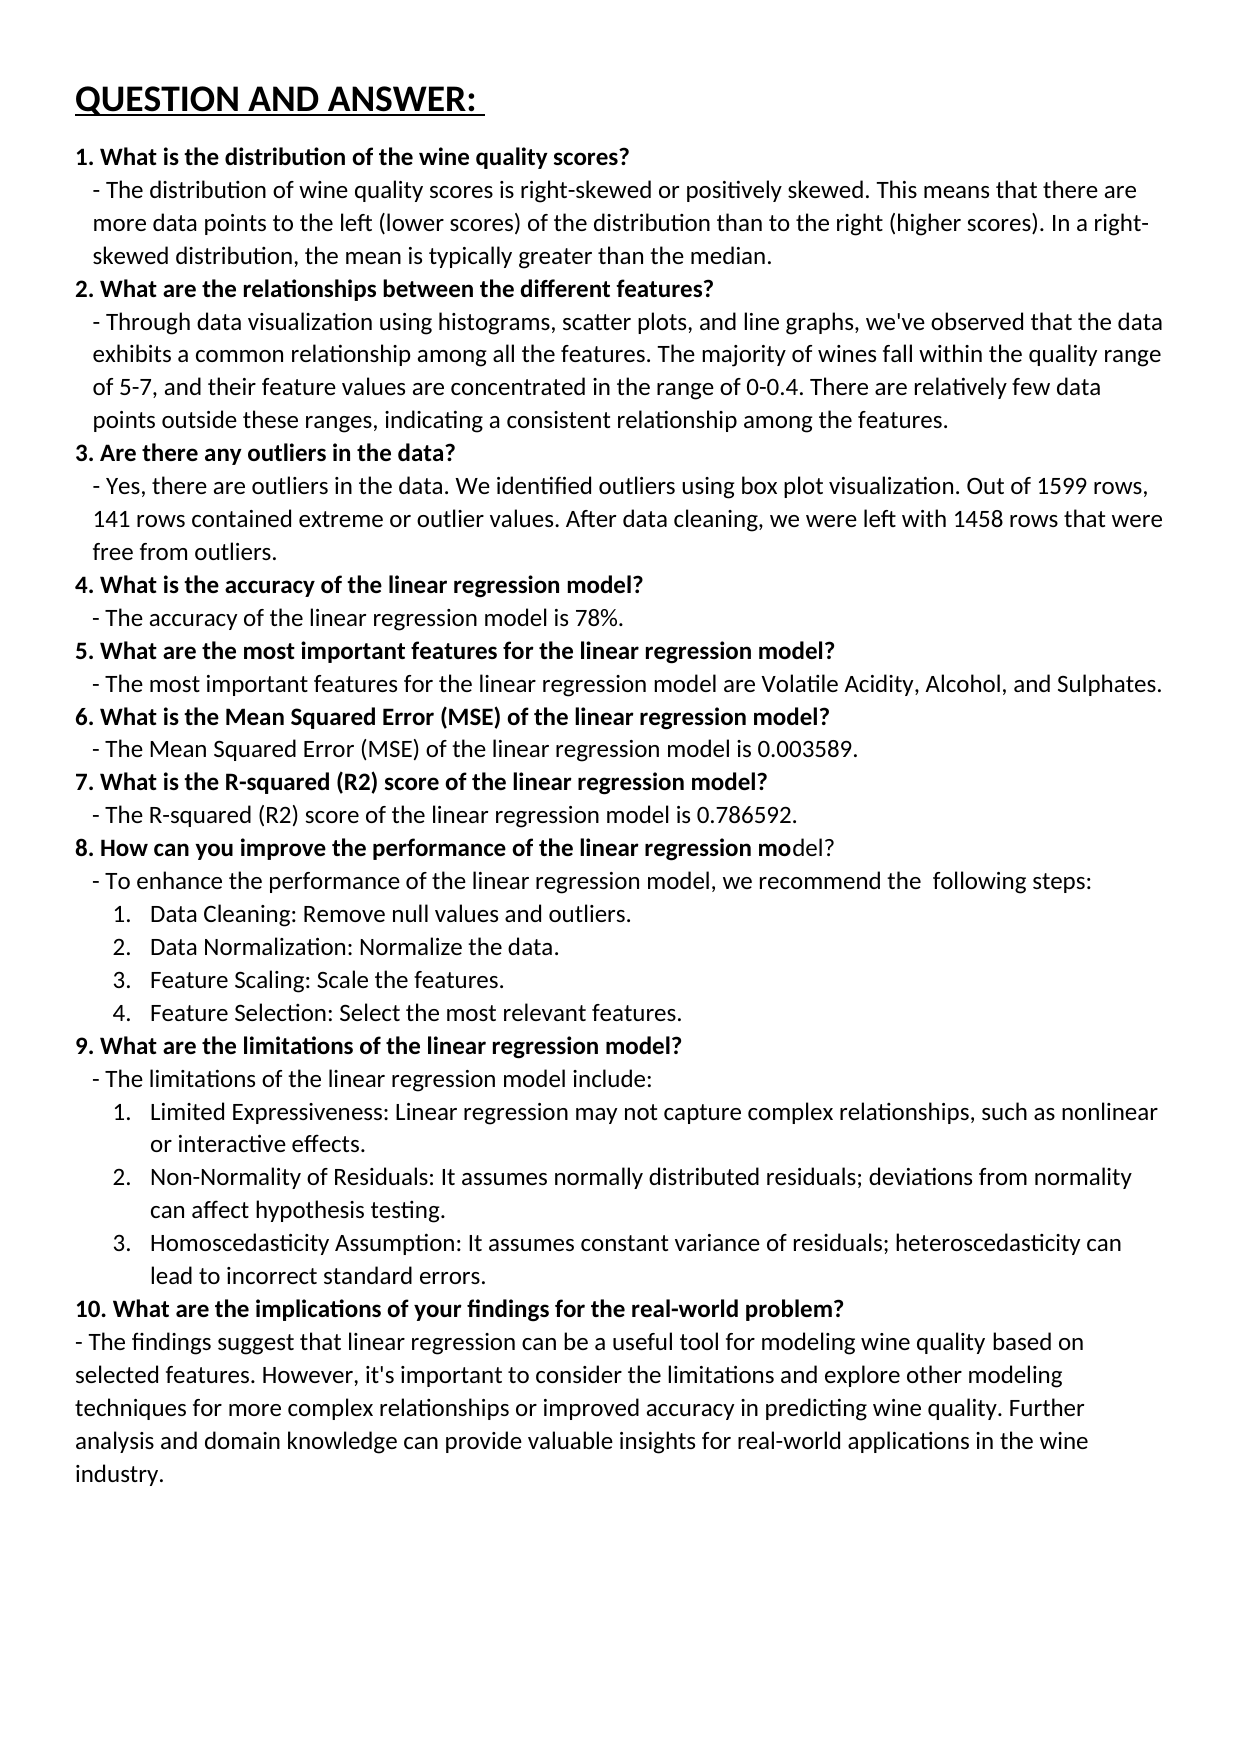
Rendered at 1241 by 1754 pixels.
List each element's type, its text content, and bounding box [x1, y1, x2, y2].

list Feature Scaling: Scale the features. [112, 964, 1165, 994]
text 8. How can you improve the performance of the linear regression model? [75, 832, 1165, 863]
text QUESTION AND ANSWER: [75, 75, 1165, 121]
text 5. What are the most important features for the linear regression model? [75, 635, 1165, 665]
text 2. What are the relationships between the different features? [75, 273, 1165, 303]
text - The Mean Squared Error (MSE) of the linear regression model is 0.003589. [75, 734, 1165, 764]
list Data Cleaning: Remove null values and outliers. [112, 898, 1165, 929]
text 6. What is the Mean Squared Error (MSE) of the linear regression model? [75, 701, 1165, 731]
list Feature Selection: Select the most relevant features. [112, 997, 1165, 1027]
text 9. What are the limitations of the linear regression model? [75, 1030, 1165, 1060]
text 3. Are there any outliers in the data? [75, 437, 1165, 468]
text 4. What is the accuracy of the linear regression model? [75, 569, 1165, 599]
text - The most important features for the linear regression model are Volatile Acidity, Alcohol, and Sulphates. [75, 668, 1165, 698]
list Data Normalization: Normalize the data. [112, 931, 1165, 962]
list Homoscedasticity Assumption: It assumes constant variance of residuals; heteroscedasticity can lead to incorrect standard errors. [112, 1227, 1165, 1291]
text - Yes, there are outliers in the data. We identified outliers using box plot visualization. Out of 1599 rows, 141 rows contained extreme or outlier values. After data cleaning, we were left with 1458 rows that were free from outliers. [92, 470, 1165, 567]
text - The distribution of wine quality scores is right-skewed or positively skewed. This means that there are more data points to the left (lower scores) of the distribution than to the right (higher scores). In a right-skewed distribution, the mean is typically greater than the median. [92, 174, 1165, 270]
text 7. What is the R-squared (R2) score of the linear regression model? [75, 767, 1165, 797]
text - The accuracy of the linear regression model is 78%. [75, 602, 1165, 632]
text 10. What are the implications of your findings for the real-world problem? [75, 1293, 1165, 1324]
text - The limitations of the linear regression model include: [75, 1063, 1165, 1093]
text - Through data visualization using histograms, scatter plots, and line graphs, we've observed that the data exhibits a common relationship among all the features. The majority of wines fall within the quality range of 5-7, and their feature values are concentrated in the range of 0-0.4. There are relatively few data points outside these ranges, indicating a consistent relationship among the features. [92, 306, 1165, 435]
list Non-Normality of Residuals: It assumes normally distributed residuals; deviations from normality can affect hypothesis testing. [112, 1162, 1165, 1225]
text - The R-squared (R2) score of the linear regression model is 0.786592. [75, 799, 1165, 830]
text - To enhance the performance of the linear regression model, we recommend the following steps: [75, 865, 1165, 896]
list Limited Expressiveness: Linear regression may not capture complex relationships, such as nonlinear or interactive effects. [112, 1096, 1165, 1159]
text 1. What is the distribution of the wine quality scores? [75, 141, 1165, 172]
text - The findings suggest that linear regression can be a useful tool for modeling wine quality based on selected features. However, it's important to consider the limitations and explore other modeling techniques for more complex relationships or improved accuracy in predicting wine quality. Further analysis and domain knowledge can provide valuable insights for real-world applications in the wine industry. [75, 1326, 1165, 1488]
